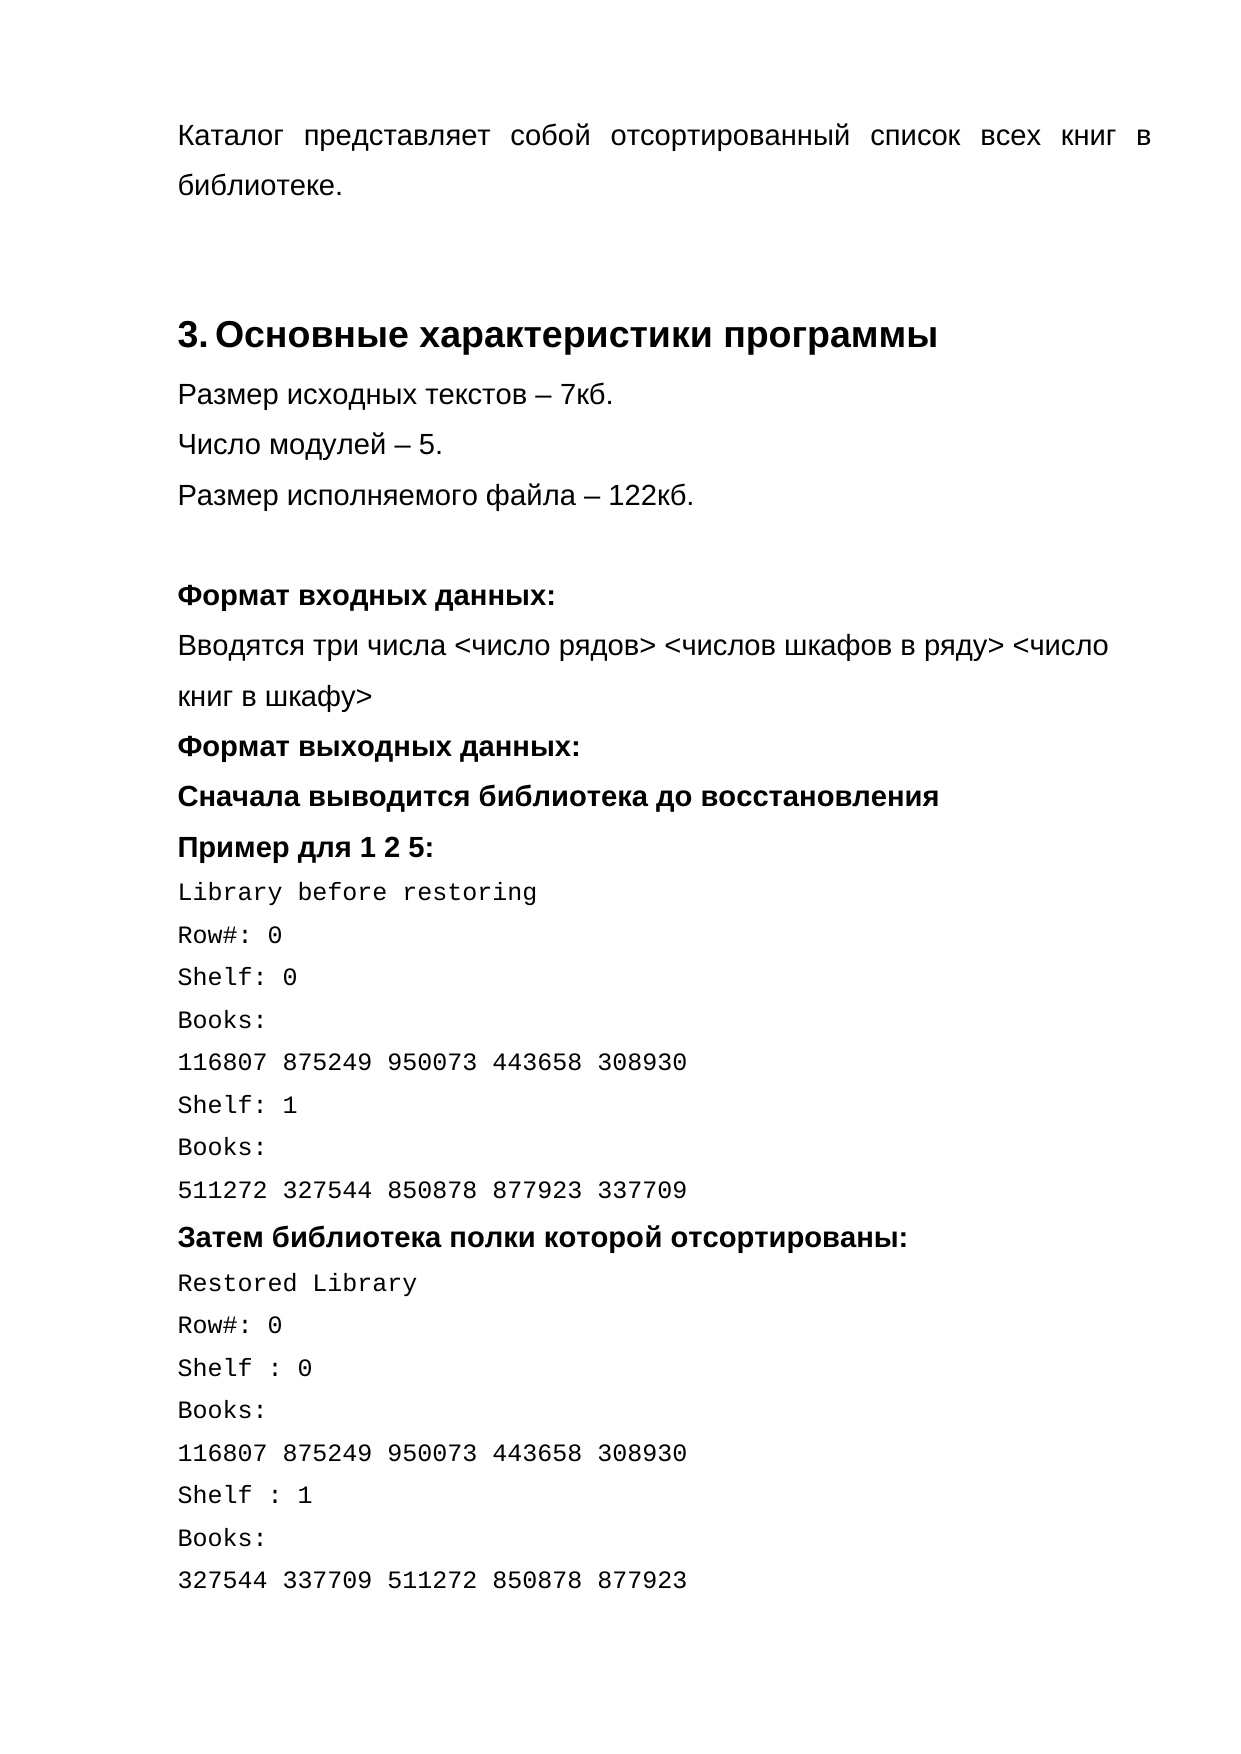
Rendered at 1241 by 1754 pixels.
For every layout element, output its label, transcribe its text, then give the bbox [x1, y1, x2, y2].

text Restored Library [177, 1270, 1152, 1299]
text Формат выходных данных: [177, 729, 1152, 763]
text 327544 337709 511272 850878 877923 [177, 1568, 1152, 1596]
text 116807 875249 950073 443658 308930 [177, 1440, 1152, 1469]
text Shelf : 0 [177, 1355, 1152, 1384]
text Каталог представляет собой отсортированный список всех книг в библиотеке. [177, 118, 1152, 202]
text Размер исходных текстов – 7кб. [177, 377, 1152, 410]
text Row#: 0 [177, 1313, 1152, 1341]
text 116807 875249 950073 443658 308930 [177, 1050, 1152, 1078]
text Shelf : 1 [177, 1483, 1152, 1511]
text Вводятся три числа <число рядов> <числов шкафов в ряду> <число книг в шкафу> [177, 628, 1152, 712]
text 511272 327544 850878 877923 337709 [177, 1177, 1152, 1206]
text Shelf: 1 [177, 1092, 1152, 1121]
text Books: [177, 1135, 1152, 1163]
text Library before restoring [177, 880, 1152, 908]
text Сначала выводится библиотека до восстановления [177, 779, 1152, 813]
text Пример для 1 2 5: [177, 830, 1152, 863]
text Формат входных данных: [177, 578, 1152, 612]
list Основные характеристики программы [177, 312, 1152, 355]
text Books: [177, 1525, 1152, 1554]
text Shelf: 0 [177, 965, 1152, 993]
text Books: [177, 1398, 1152, 1426]
text Затем библиотека полки которой отсортированы: [177, 1220, 1152, 1253]
text Число модулей – 5. [177, 427, 1152, 461]
text Books: [177, 1007, 1152, 1036]
text Row#: 0 [177, 922, 1152, 951]
text Размер исполняемого файла – 122кб. [177, 477, 1152, 511]
